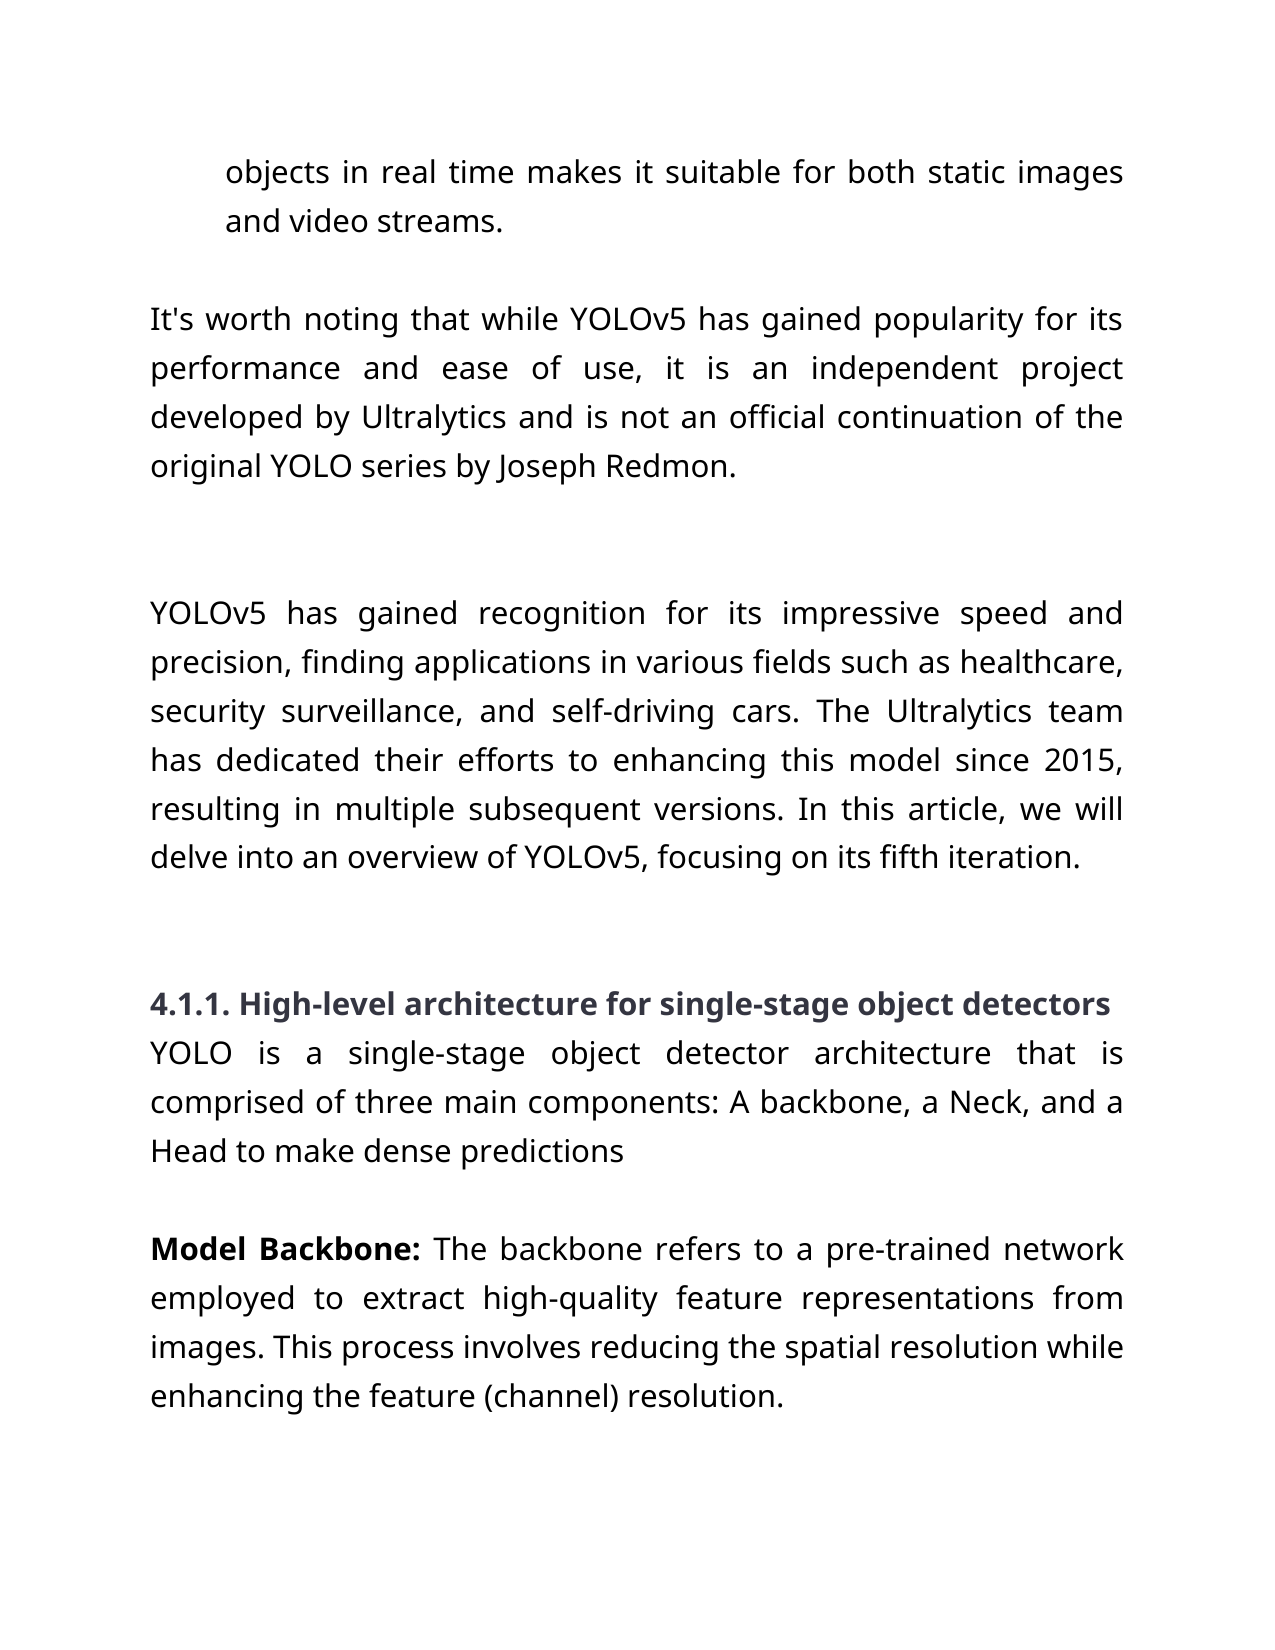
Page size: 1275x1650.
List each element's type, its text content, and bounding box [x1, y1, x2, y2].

text Model Backbone: The backbone refers to a pre-trained network employed to extract high-quality feature representations from images. This process involves reducing the spatial resolution while enhancing the feature (channel) resolution. [150, 1227, 1125, 1417]
text YOLO is a single-stage object detector architecture that is comprised of three main components: A backbone, a Neck, and a Head to make dense predictions [150, 1031, 1125, 1172]
text 4.1.1. High-level architecture for single-stage object detectors [150, 982, 1125, 1025]
text It's worth noting that while YOLOv5 has gained popularity for its performance and ease of use, it is an independent project developed by Ultralytics and is not an official continuation of the original YOLO series by Joseph Redmon. [150, 297, 1125, 486]
text YOLOv5 has gained recognition for its impressive speed and precision, finding applications in various fields such as healthcare, security surveillance, and self-driving cars. The Ultralytics team has dedicated their efforts to enhancing this model since 2015, resulting in multiple subsequent versions. In this article, we will delve into an overview of YOLOv5, focusing on its fifth iteration. [150, 591, 1125, 878]
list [187, 150, 1125, 242]
